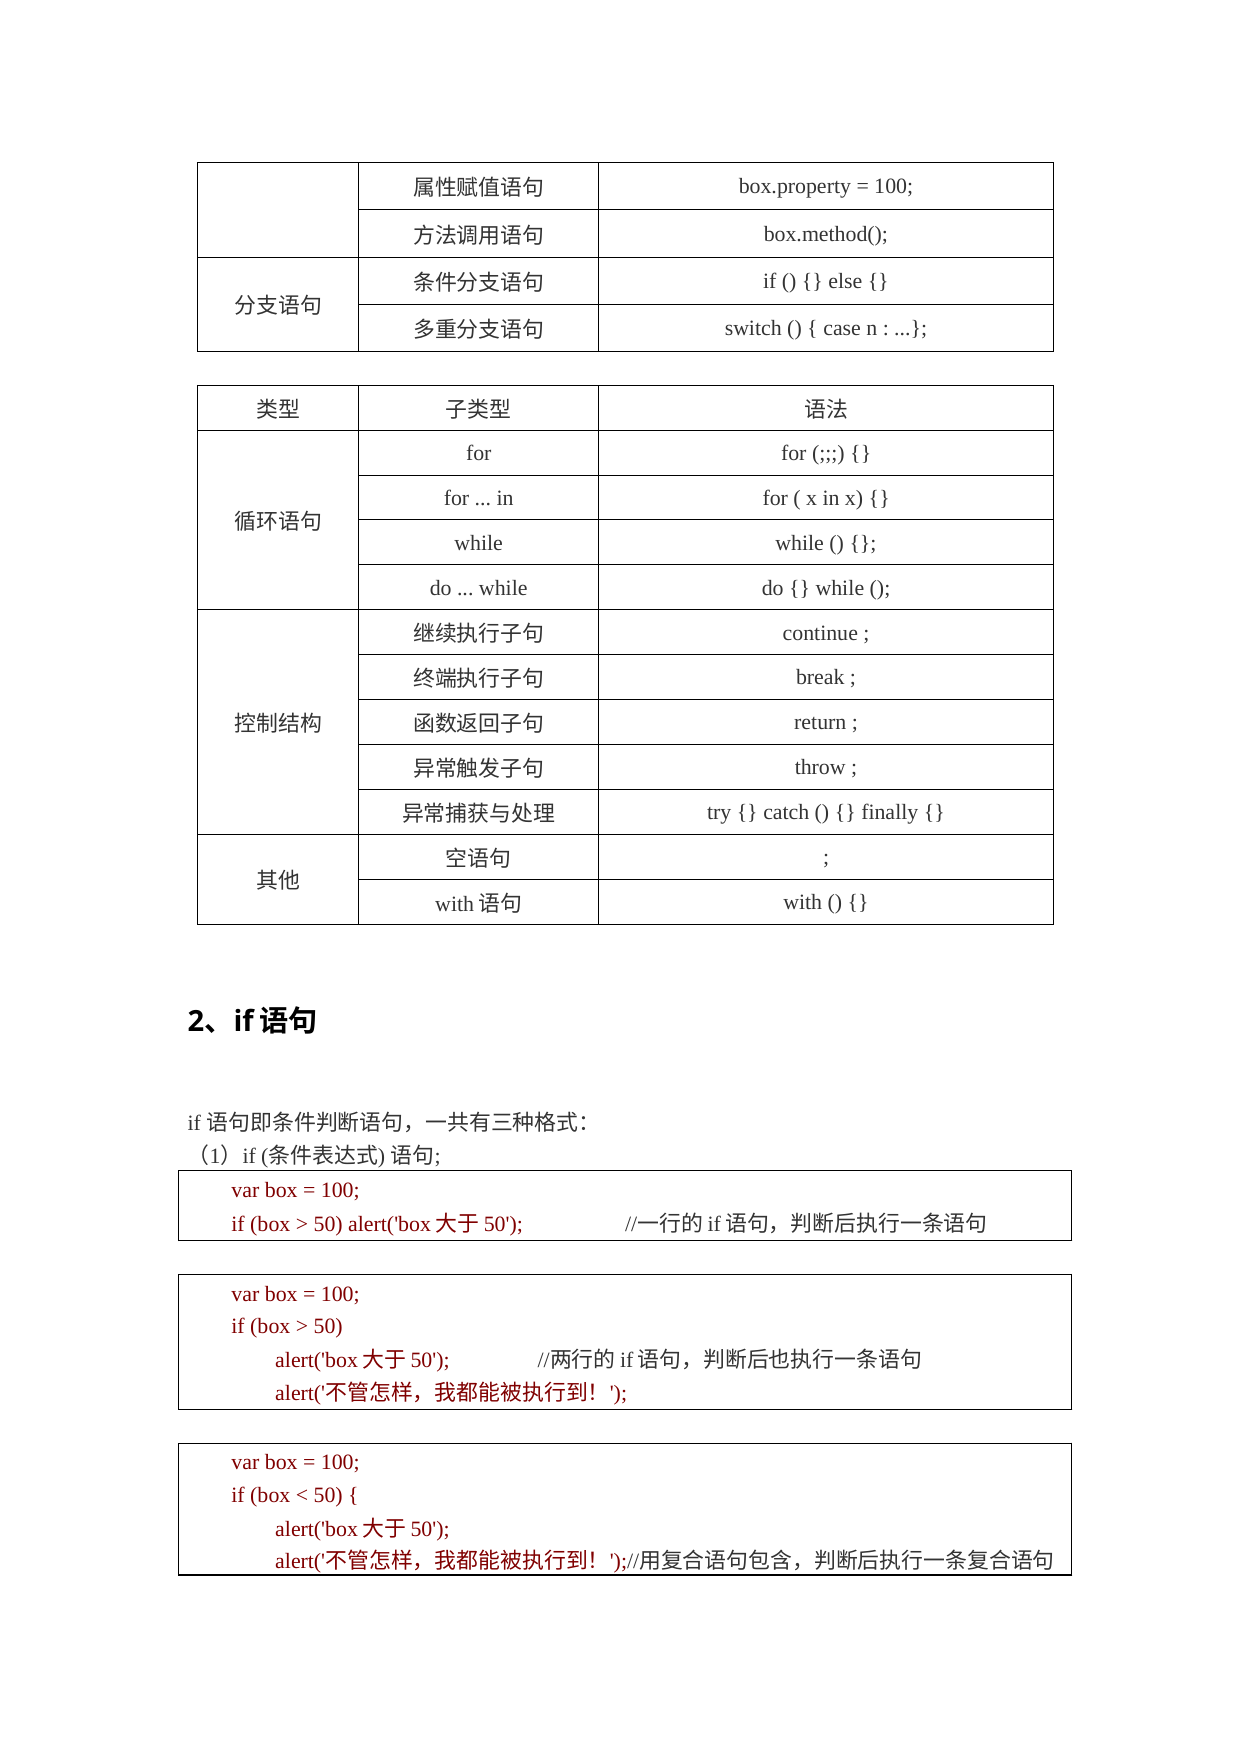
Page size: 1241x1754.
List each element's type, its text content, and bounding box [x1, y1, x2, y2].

table_cell with语句 [359, 880, 598, 923]
table_cell for (;;;) {} [599, 431, 1053, 474]
table_cell for [359, 431, 598, 474]
table_cell throw ; [599, 745, 1053, 789]
table_cell box.property = 100; [599, 163, 1053, 209]
text var box = 100; [179, 1171, 1071, 1202]
table_header 类型 [198, 386, 358, 429]
text if (box > 50) alert('box大于50'); //一行的if语句，判断后执行一条语句 [179, 1202, 1071, 1240]
table_cell for ( x in x) {} [599, 476, 1053, 519]
table_cell return ; [599, 700, 1053, 744]
table_cell if () {} else {} [599, 258, 1053, 304]
table_cell 循环语句 [198, 431, 358, 609]
table_cell 条件分支语句 [359, 258, 598, 304]
text var box = 100; [179, 1275, 1071, 1309]
text if (box < 50) { [187, 1478, 1063, 1511]
text if (box > 50) [187, 1309, 1063, 1342]
table_cell continue ; [599, 610, 1053, 654]
table_cell do ... while [359, 565, 598, 609]
table_cell 函数返回子句 [359, 700, 598, 744]
table_cell 异常捕获与处理 [359, 790, 598, 834]
table_cell for ... in [359, 476, 598, 519]
subtitle 2、if语句 [187, 986, 1063, 1051]
table_cell 其他 [198, 835, 358, 923]
table_cell 异常触发子句 [359, 745, 598, 789]
text var box = 100; [179, 1444, 1071, 1478]
table_cell 空语句 [359, 835, 598, 878]
table_cell while [359, 520, 598, 564]
table_cell 方法调用语句 [359, 210, 598, 257]
table_cell while () {}; [599, 520, 1053, 564]
table_cell 继续执行子句 [359, 610, 598, 654]
table_cell ; [599, 835, 1053, 878]
table_cell 多重分支语句 [359, 305, 598, 351]
table_cell box.method(); [599, 210, 1053, 257]
text alert('不管怎样，我都能被执行到！'); [179, 1371, 1071, 1409]
text alert('box大于50'); //两行的if语句，判断后也执行一条语句 [187, 1342, 1063, 1371]
table_cell 终端执行子句 [359, 655, 598, 699]
text alert('不管怎样，我都能被执行到！');//用复合语句包含，判断后执行一条复合语句 [187, 1543, 1063, 1574]
table_cell with () {} [599, 880, 1053, 923]
table_header 语法 [599, 386, 1053, 429]
table_header 子类型 [359, 386, 598, 429]
table_cell try {} catch () {} finally {} [599, 790, 1053, 834]
text if 语句即条件判断语句，一共有三种格式： [187, 1105, 1063, 1137]
table_cell 控制结构 [198, 610, 358, 834]
text alert('box大于50'); [187, 1511, 1063, 1543]
table_cell 分支语句 [198, 258, 358, 351]
table_cell do {} while (); [599, 565, 1053, 609]
text （1）if (条件表达式) 语句; [187, 1137, 1063, 1170]
table_cell 属性赋值语句 [359, 163, 598, 209]
table_cell break ; [599, 655, 1053, 699]
table_cell switch () { case n : ...}; [599, 305, 1053, 351]
